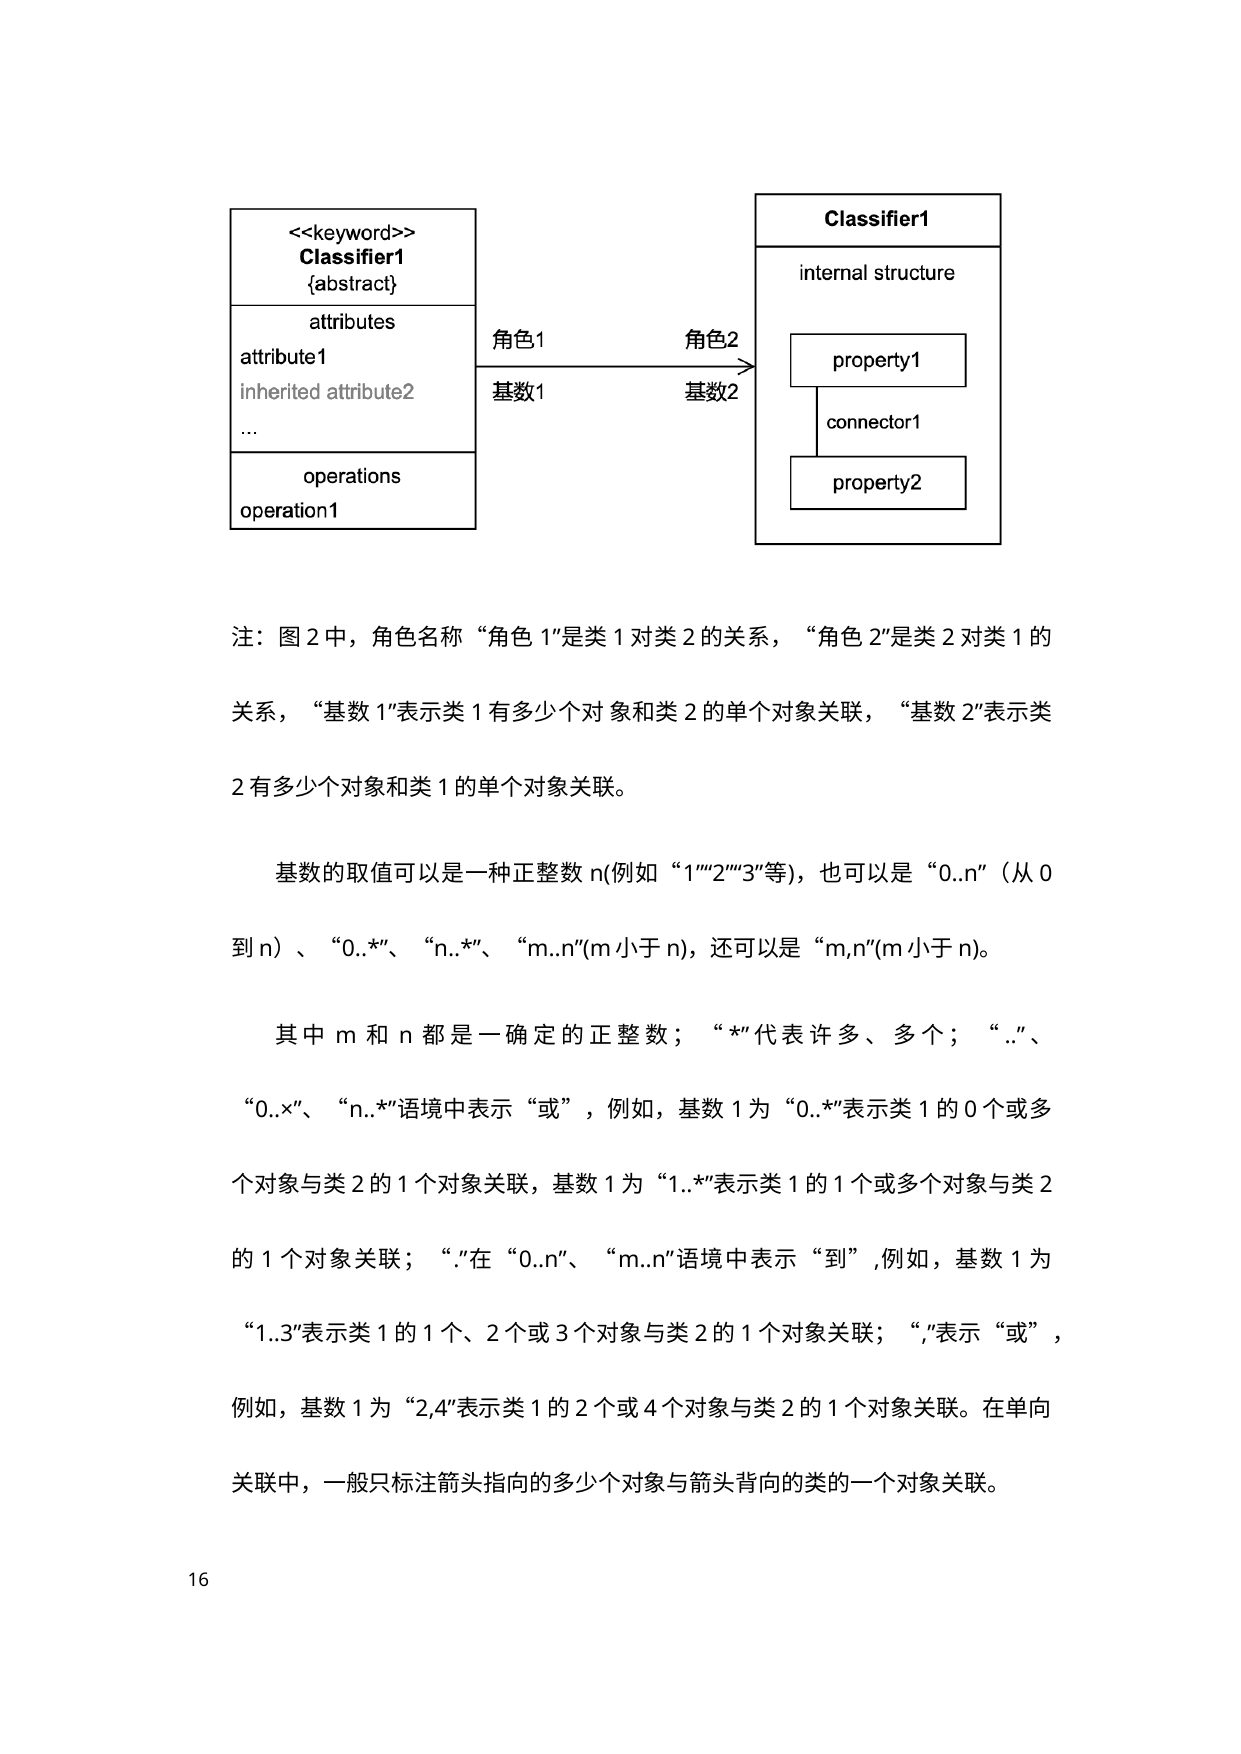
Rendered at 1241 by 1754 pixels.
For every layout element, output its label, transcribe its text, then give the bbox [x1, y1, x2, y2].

picture [187, 167, 1053, 574]
text 其中m和n都是一确定的正整数；“*”代表许多、多个；“..”、“0..×”、“n..*”语境中表示“或”，例如，基数1为“0..*”表示类1的0个或多个对象与类2的1个对象关联，基数1为“1..*”表示类1的1个或多个对象与类2的1个对象关联；“.”在“0..n”、“m..n”语境中表示“到”,例如，基数1为“1..3”表示类1的1个、2个或3个对象与类2的1个对象关联；“,”表示“或”，例如，基数1为“2,4”表示类1的2个或4个对象与类2的1个对象关联。在单向关联中，一般只标注箭头指向的多少个对象与箭头背向的类的一个对象关联。 [231, 1001, 1053, 1514]
text 基数的取值可以是一种正整数n(例如“1”“2”“3”等)，也可以是“0..n”（从0到n）、“0..*”、“n..*”、“m..n”(m小于n)，还可以是“m,n”(m小于n)。 [231, 839, 1053, 979]
text 注：图2中，角色名称“角色1”是类1对类2的关系，“角色2”是类2对类1的关系，“基数1”表示类1有多少个对 象和类2的单个对象关联，“基数2”表示类2有多少个对象和类1的单个对象关联。 [231, 603, 1053, 818]
